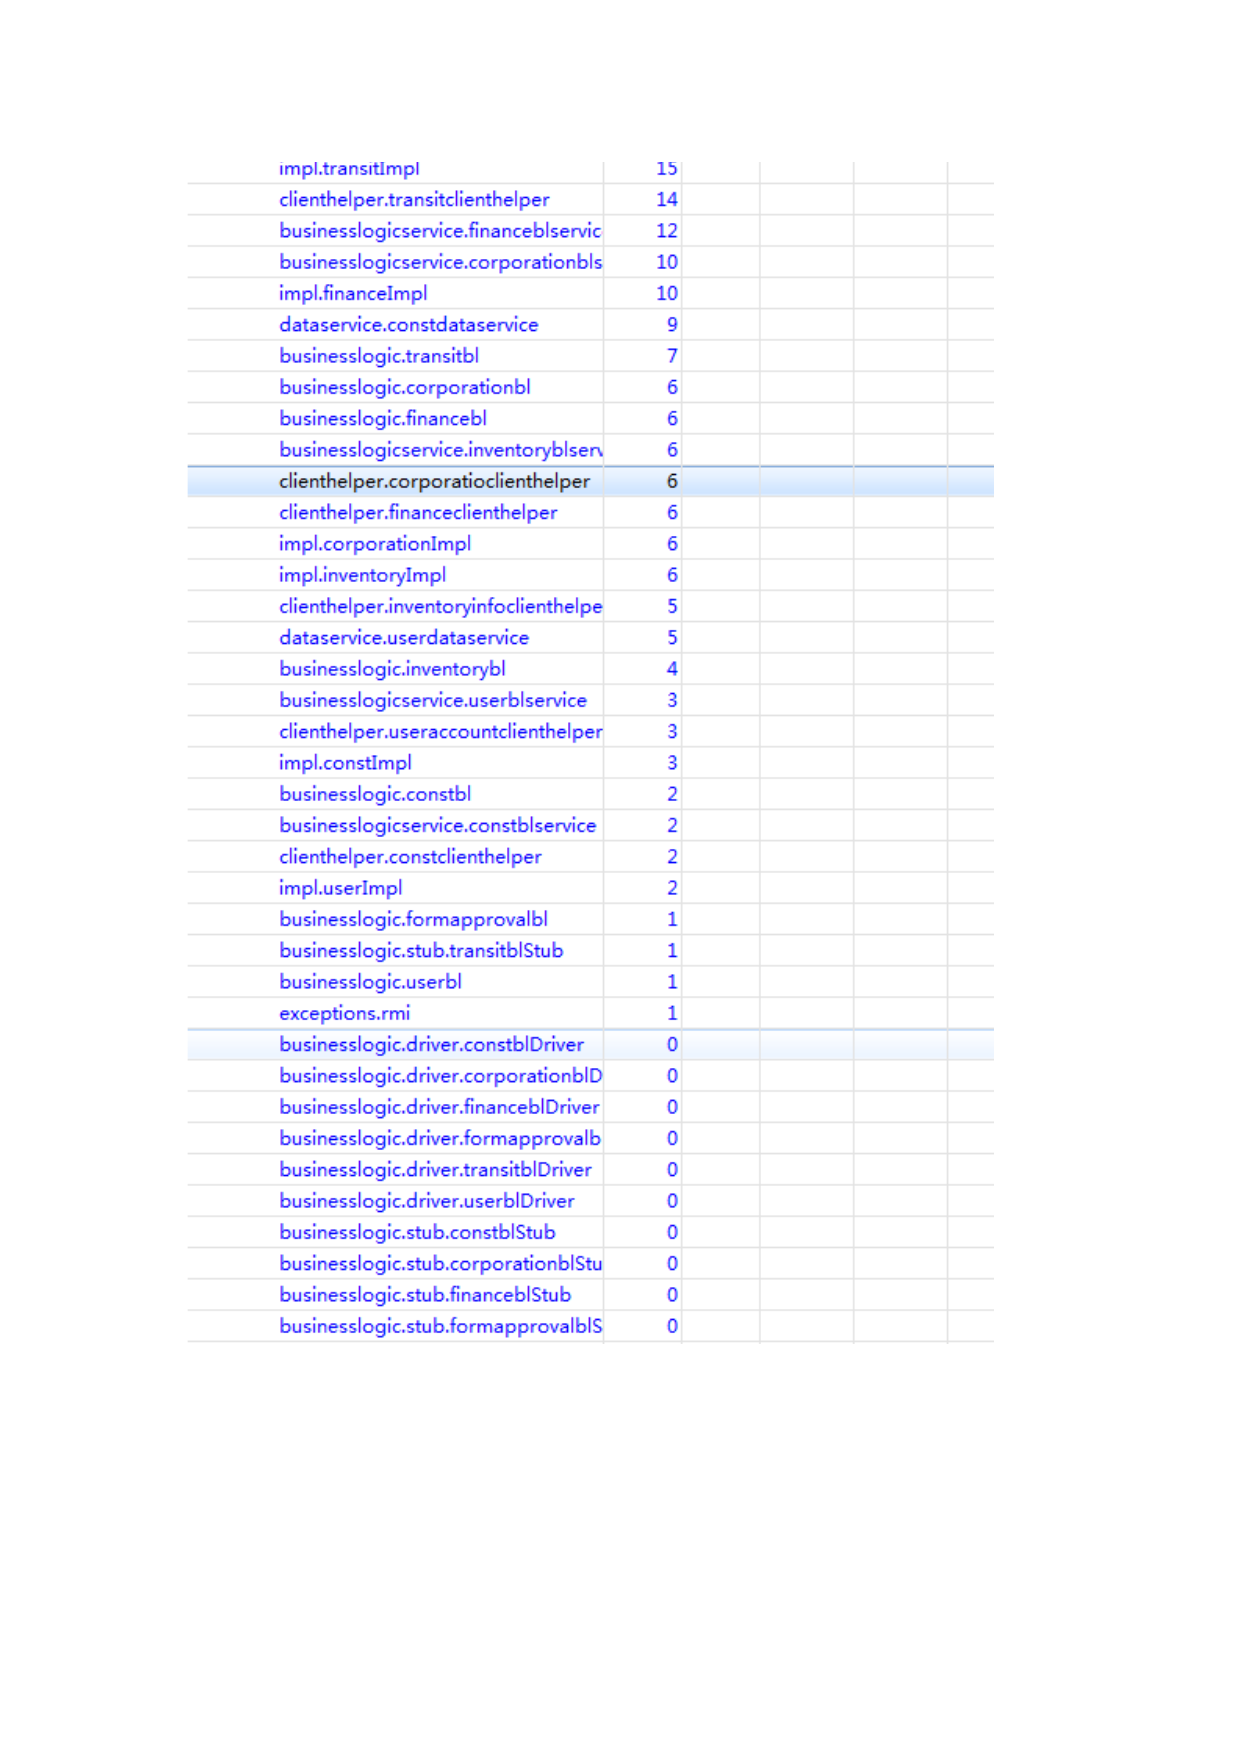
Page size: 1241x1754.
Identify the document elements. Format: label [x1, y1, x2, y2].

picture [187, 162, 994, 1344]
